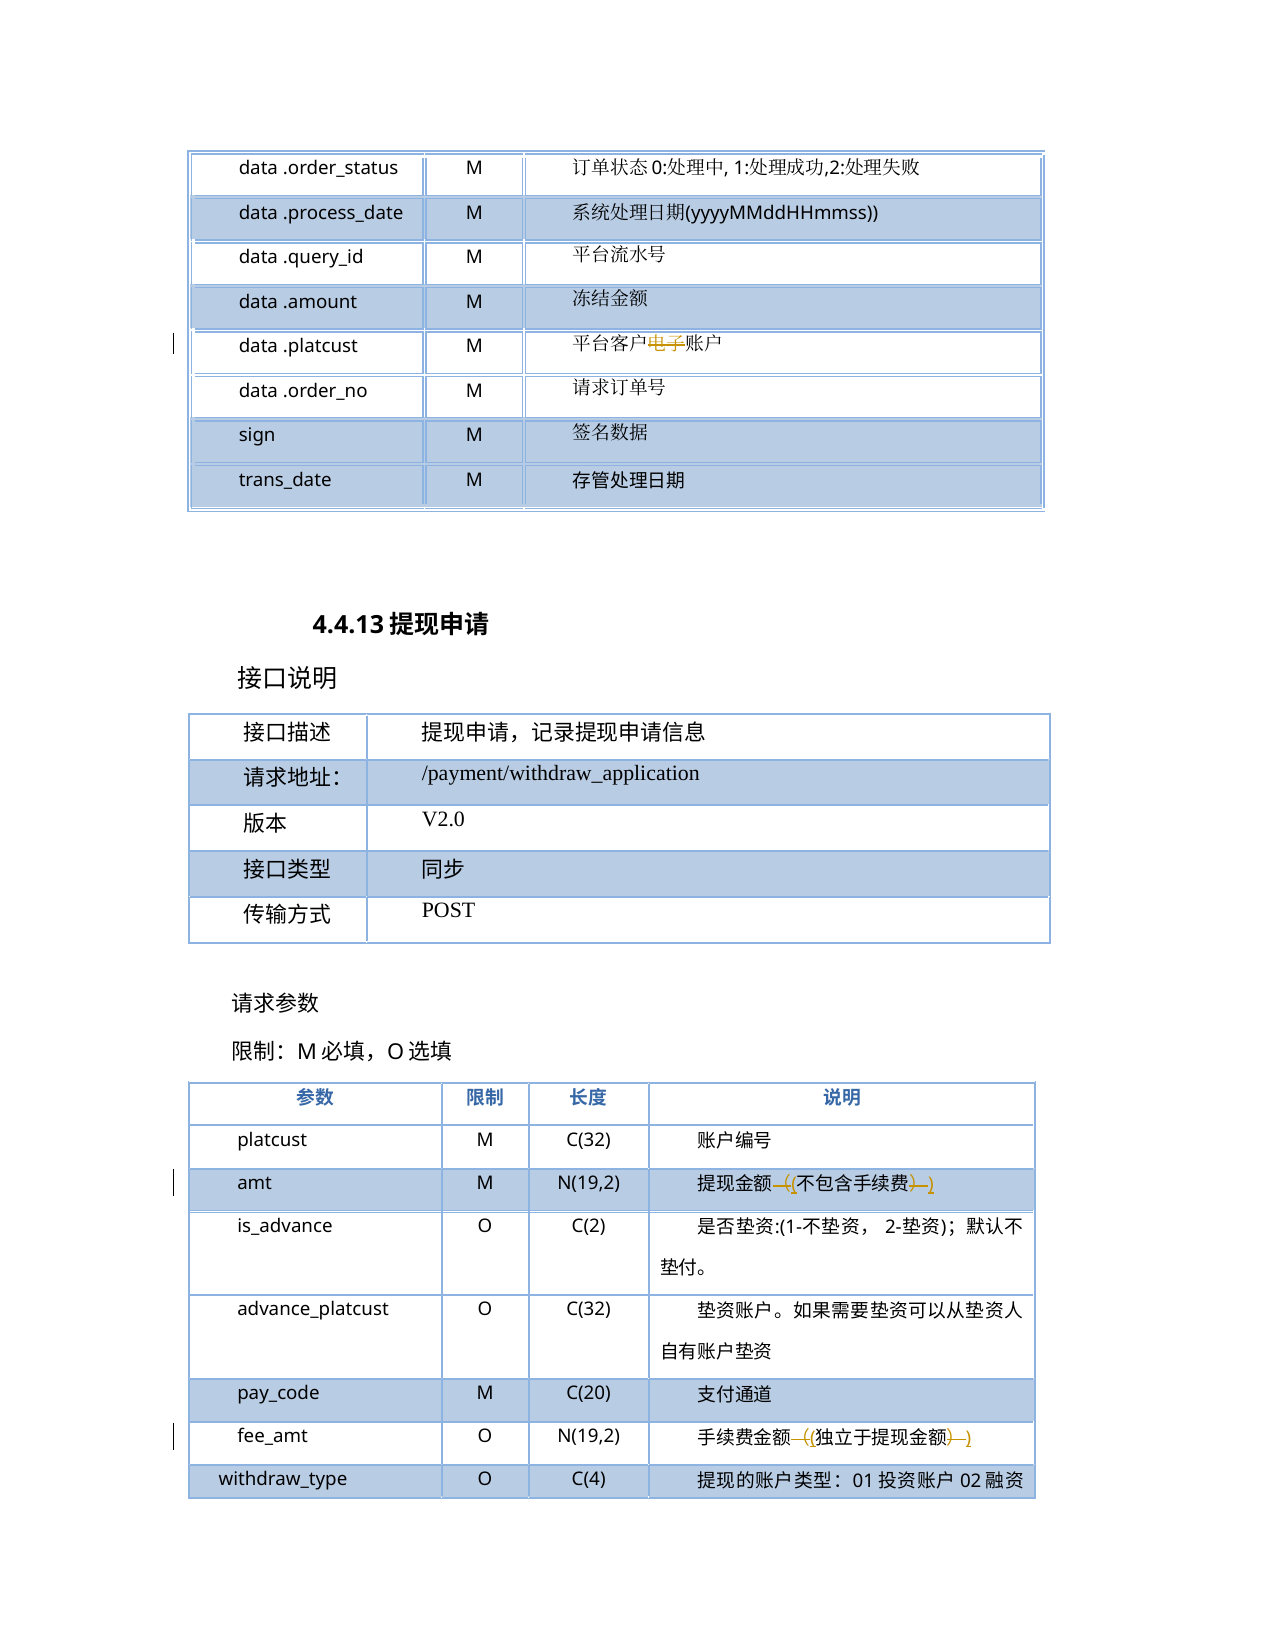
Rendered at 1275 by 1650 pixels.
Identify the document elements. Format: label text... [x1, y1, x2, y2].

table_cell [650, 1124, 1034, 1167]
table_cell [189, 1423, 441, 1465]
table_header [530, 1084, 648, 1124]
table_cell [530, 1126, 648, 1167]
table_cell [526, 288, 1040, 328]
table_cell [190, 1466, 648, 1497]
text 限制：M必填，O选填 [187, 1034, 1087, 1066]
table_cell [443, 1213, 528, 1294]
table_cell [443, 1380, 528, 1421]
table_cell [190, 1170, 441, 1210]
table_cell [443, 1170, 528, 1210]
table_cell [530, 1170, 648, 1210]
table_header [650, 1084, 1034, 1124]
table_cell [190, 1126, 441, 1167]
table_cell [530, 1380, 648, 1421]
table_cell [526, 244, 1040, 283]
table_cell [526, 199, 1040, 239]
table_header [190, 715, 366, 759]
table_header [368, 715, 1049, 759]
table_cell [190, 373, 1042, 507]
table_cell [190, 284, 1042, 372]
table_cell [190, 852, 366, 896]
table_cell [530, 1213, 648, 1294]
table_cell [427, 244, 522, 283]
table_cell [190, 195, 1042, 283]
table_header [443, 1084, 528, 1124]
text 请求参数 [187, 986, 1087, 1018]
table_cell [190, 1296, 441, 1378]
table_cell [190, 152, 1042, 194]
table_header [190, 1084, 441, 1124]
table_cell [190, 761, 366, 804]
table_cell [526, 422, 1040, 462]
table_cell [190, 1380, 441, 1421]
text 接口说明 [187, 658, 1087, 695]
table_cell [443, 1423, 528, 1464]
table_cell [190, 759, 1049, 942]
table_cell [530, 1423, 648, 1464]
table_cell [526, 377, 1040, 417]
subtitle 4.4.13提现申请 [312, 604, 1087, 640]
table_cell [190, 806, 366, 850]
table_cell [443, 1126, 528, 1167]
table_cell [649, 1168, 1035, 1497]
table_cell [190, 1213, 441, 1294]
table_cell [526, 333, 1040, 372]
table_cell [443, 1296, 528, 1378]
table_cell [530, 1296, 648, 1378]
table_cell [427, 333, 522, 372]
